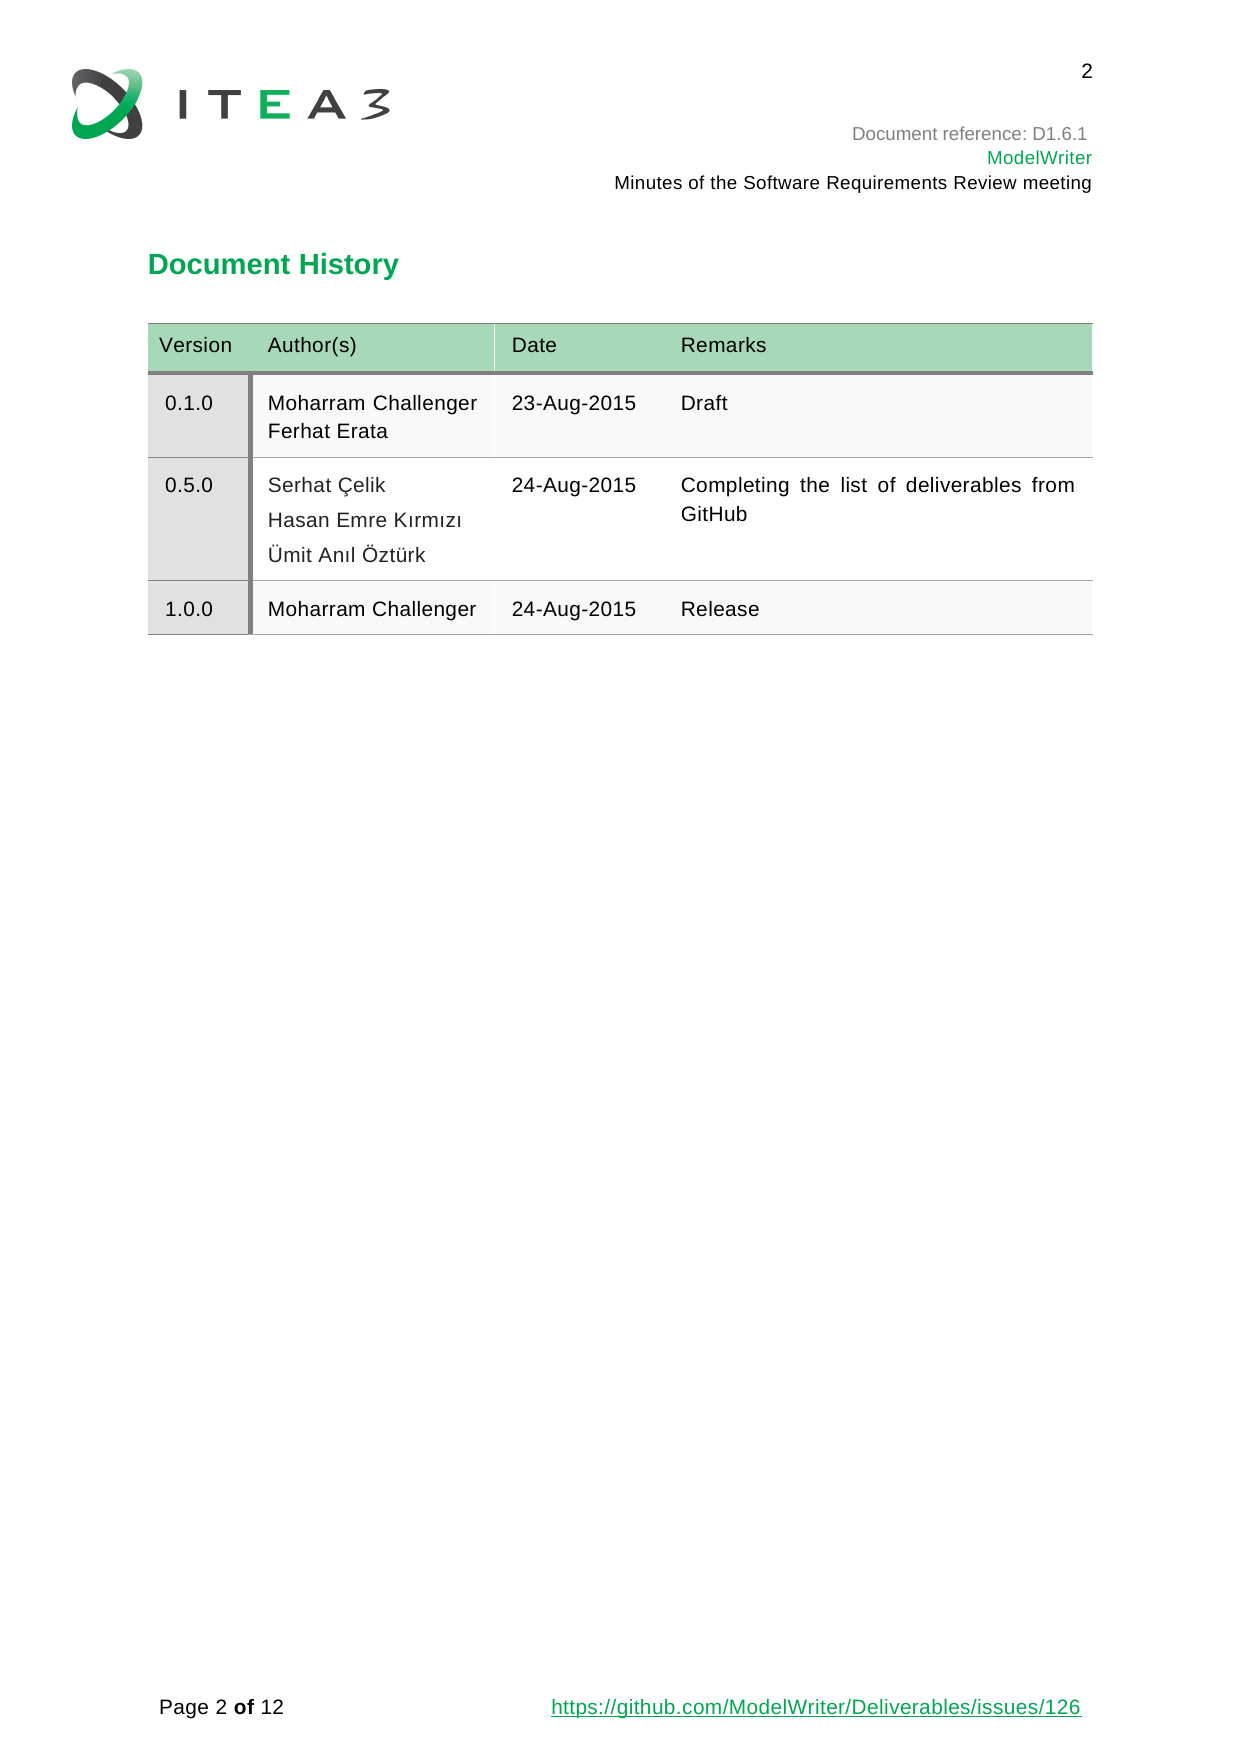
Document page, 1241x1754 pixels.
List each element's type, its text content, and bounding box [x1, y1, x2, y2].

picture [0, 0, 442, 198]
subtitle Document History [148, 247, 1092, 281]
table_cell Moharram Challenger Ferhat Erata [253, 375, 494, 457]
table_cell 23-Aug-2015 [495, 375, 663, 457]
table_cell 0.1.0 [148, 375, 248, 457]
table_cell Serhat Çelik Hasan Emre Kırmızı Ümit Anıl Öztürk [253, 458, 494, 580]
table_cell Completing the list of deliverables from GitHub [663, 458, 1092, 580]
table_cell Moharram Challenger [253, 581, 494, 634]
table_cell Draft [663, 375, 1092, 457]
table_cell Release [663, 581, 1092, 634]
table_header Remarks [663, 324, 1092, 371]
table_header Author(s) [251, 324, 494, 371]
table_cell 24-Aug-2015 [495, 581, 663, 634]
table_header Version [148, 324, 251, 371]
table_cell 0.5.0 [148, 458, 248, 580]
table_header Date [495, 324, 663, 371]
table_cell 24-Aug-2015 [495, 458, 663, 580]
table_cell 1.0.0 [148, 581, 248, 634]
